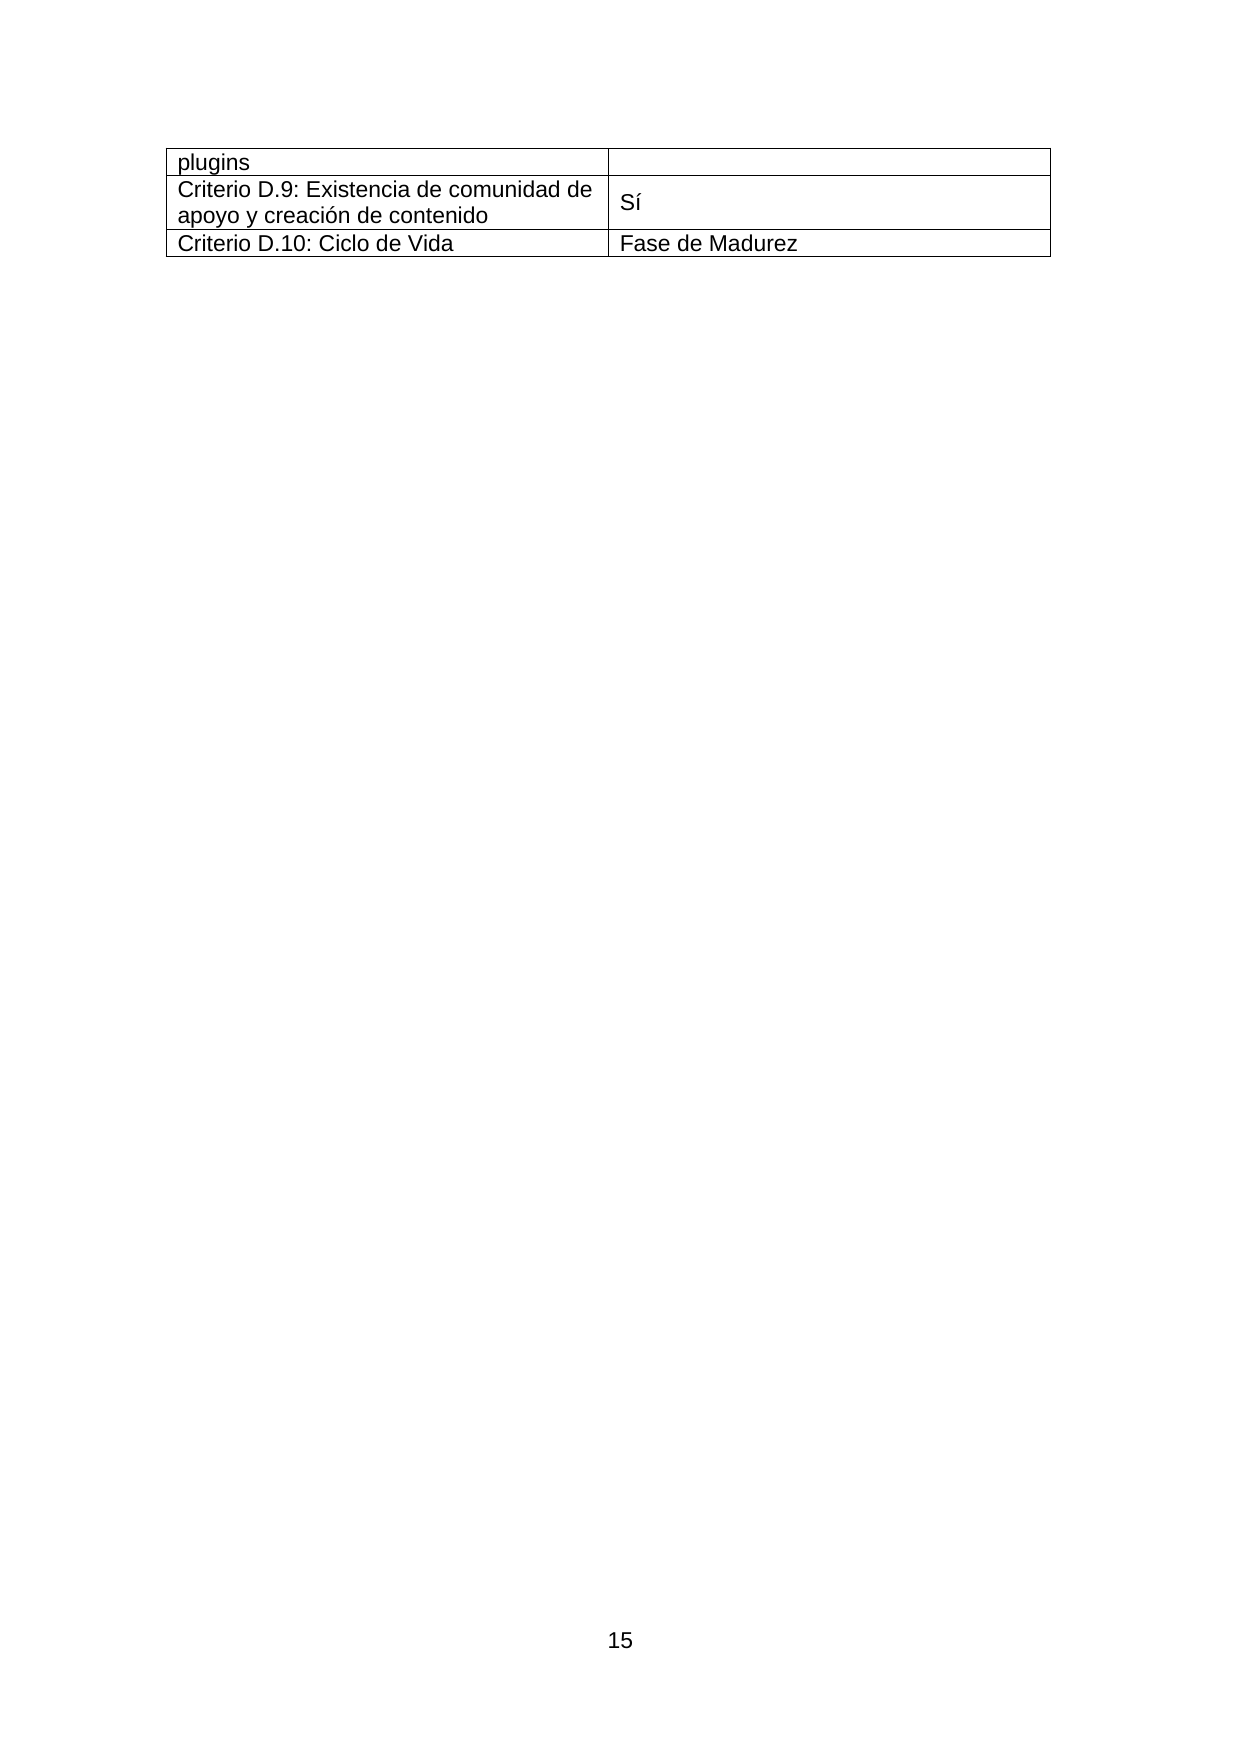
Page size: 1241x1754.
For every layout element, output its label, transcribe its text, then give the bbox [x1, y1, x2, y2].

table_cell Fase de Madurez [609, 230, 1050, 256]
table_cell Sí [609, 149, 1050, 175]
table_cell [167, 149, 608, 175]
table_cell Criterio D.10: Ciclo de Vida [167, 230, 608, 256]
table_cell Criterio D.9: Existencia de comunidad de apoyo y creación de contenido [167, 176, 608, 229]
table_cell Sí [609, 176, 1050, 229]
